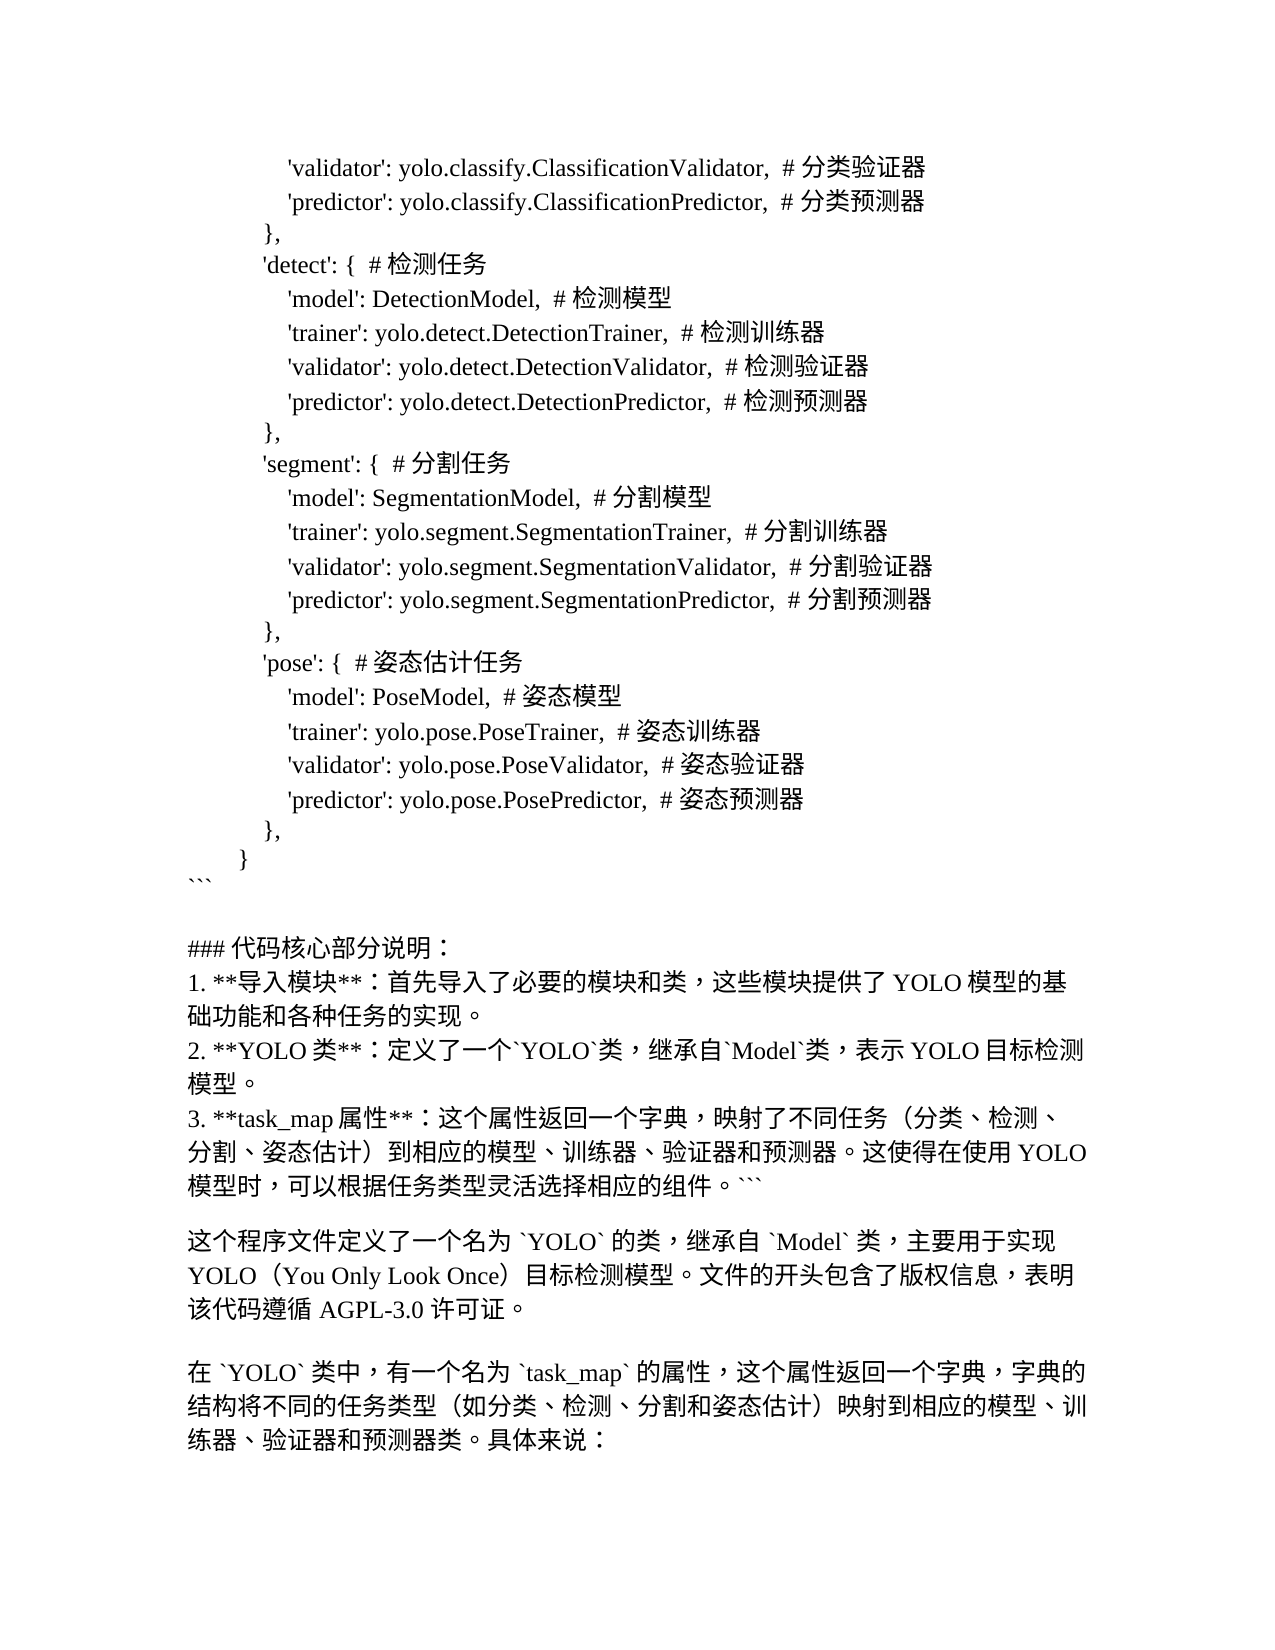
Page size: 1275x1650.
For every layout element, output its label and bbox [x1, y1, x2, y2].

text [187, 1224, 1087, 1486]
text [187, 150, 1087, 1203]
